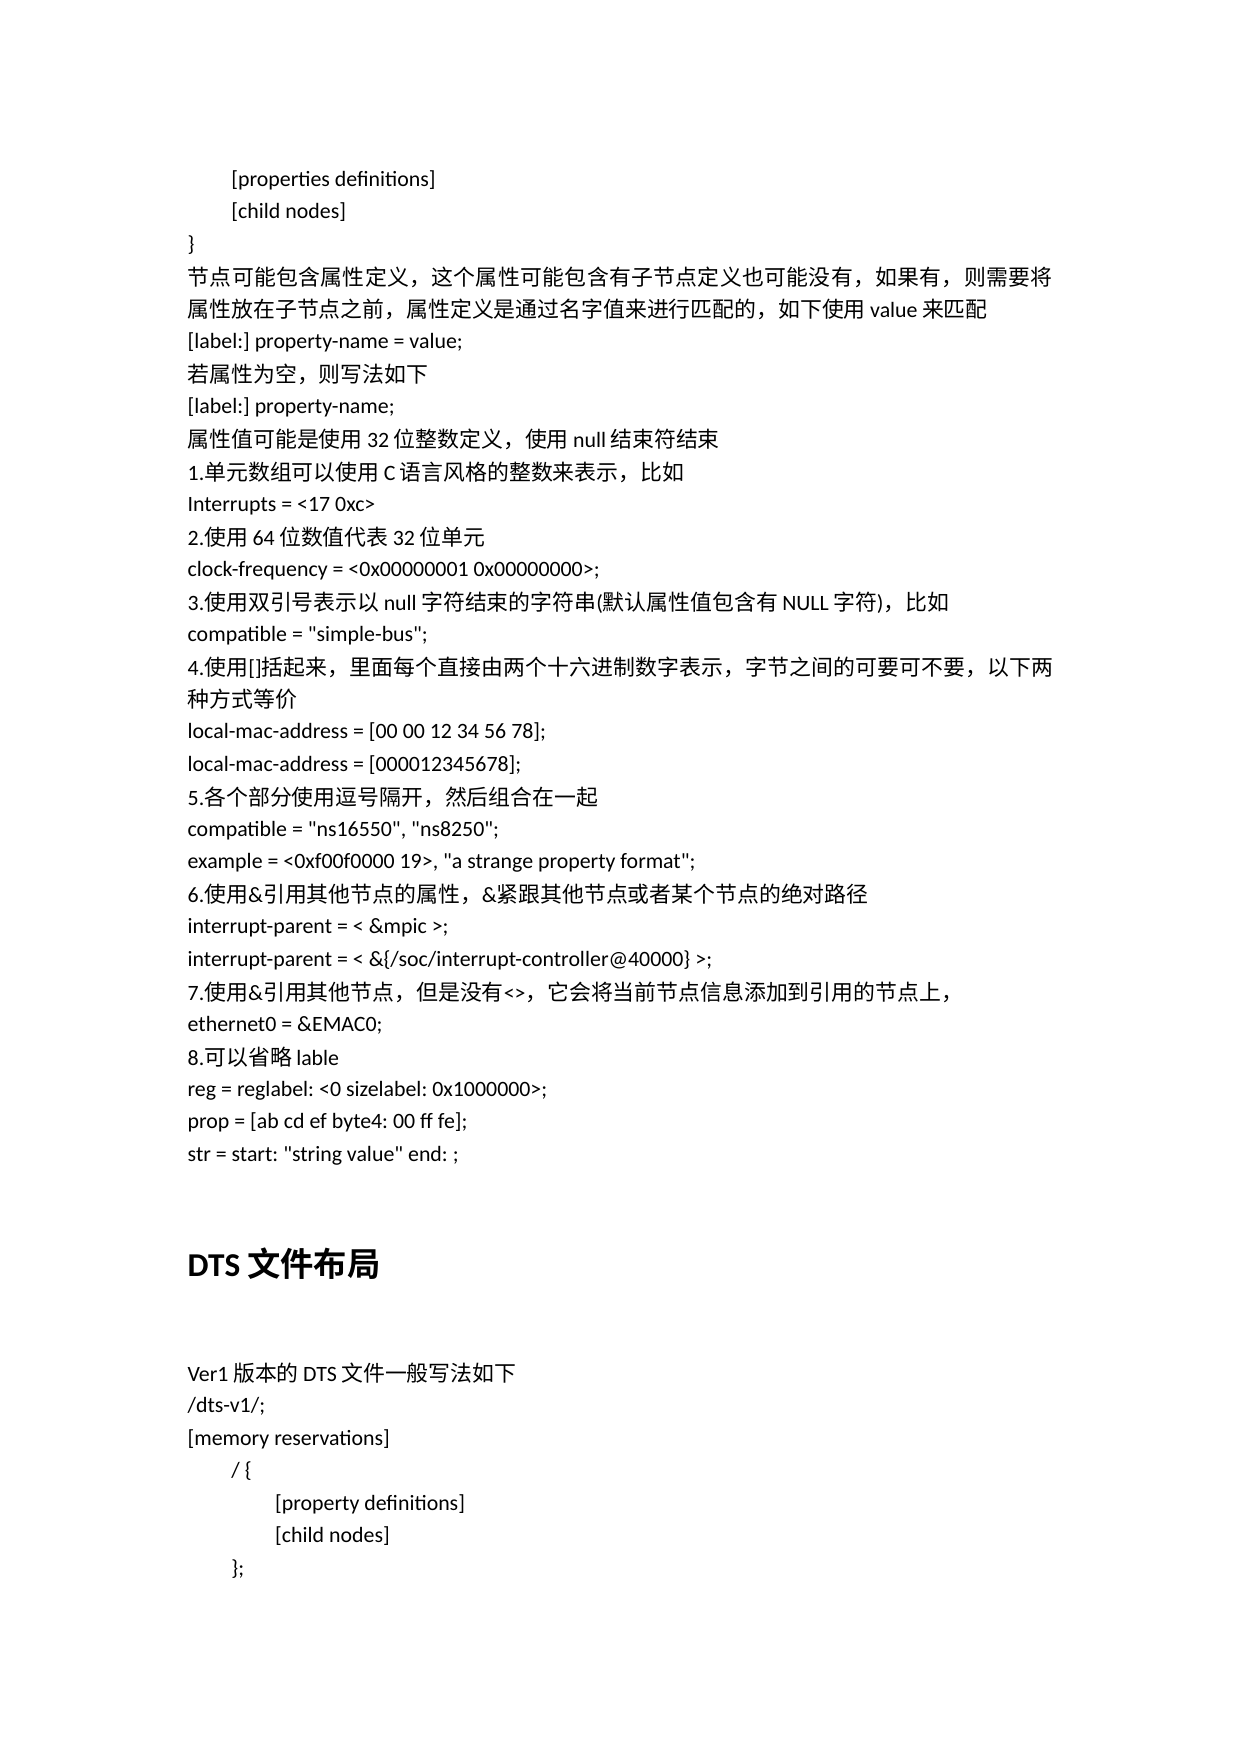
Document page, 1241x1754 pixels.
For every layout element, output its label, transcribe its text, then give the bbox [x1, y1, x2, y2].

list [properties definitions] [187, 162, 1053, 194]
list 使用双引号表示以null字符结束的字符串(默认属性值包含有NULL字符)，比如 [187, 584, 1053, 617]
list compatible = "ns16550", "ns8250"; [187, 812, 1053, 844]
list [label:] property-name; [187, 389, 1053, 422]
list local-mac-address = [00 00 12 34 56 78]; [187, 714, 1053, 747]
list }; [187, 1551, 1053, 1583]
list / { [187, 1453, 1053, 1486]
list local-mac-address = [000012345678]; [187, 747, 1053, 779]
list interrupt-parent = < &mpic >; [187, 909, 1053, 942]
list str = start: "string value" end: ; [187, 1137, 1053, 1169]
list /dts-v1/; [187, 1388, 1053, 1421]
list interrupt-parent = < &{/soc/interrupt-controller@40000} >; [187, 942, 1053, 974]
list 属性值可能是使用32位整数定义，使用null结束符结束 [187, 422, 1053, 454]
list [memory reservations] [187, 1421, 1053, 1453]
list 单元数组可以使用C语言风格的整数来表示，比如 [187, 454, 1053, 487]
list ethernet0 = &EMAC0; [187, 1007, 1053, 1039]
list [child nodes] [187, 1518, 1053, 1551]
list 使用&引用其他节点的属性，&紧跟其他节点或者某个节点的绝对路径 [187, 877, 1053, 909]
list example = <0xf00f0000 19>, "a strange property format"; [187, 844, 1053, 877]
list Interrupts = <17 0xc> [187, 487, 1053, 519]
list compatible = "simple-bus"; [187, 617, 1053, 649]
list [label:] property-name = value; [187, 324, 1053, 357]
list 使用[]括起来，里面每个直接由两个十六进制数字表示，字节之间的可要可不要，以下两种方式等价 [187, 649, 1053, 714]
list Ver1版本的DTS文件一般写法如下 [187, 1356, 1053, 1388]
list clock-frequency = <0x00000001 0x00000000>; [187, 552, 1053, 584]
list [property definitions] [187, 1486, 1053, 1518]
list 使用&引用其他节点，但是没有<>，它会将当前节点信息添加到引用的节点上， [187, 974, 1053, 1007]
list prop = [ab cd ef byte4: 00 ff fe]; [187, 1104, 1053, 1137]
list 各个部分使用逗号隔开，然后组合在一起 [187, 779, 1053, 812]
list 节点可能包含属性定义，这个属性可能包含有子节点定义也可能没有，如果有，则需要将属性放在子节点之前，属性定义是通过名字值来进行匹配的，如下使用value来匹配 [187, 259, 1053, 324]
list 可以省略lable [187, 1039, 1053, 1072]
list 若属性为空，则写法如下 [187, 357, 1053, 389]
subtitle DTS文件布局 [187, 1229, 1053, 1294]
list 使用64位数值代表32位单元 [187, 519, 1053, 552]
list [child nodes] [187, 194, 1053, 227]
list reg = reglabel: <0 sizelabel: 0x1000000>; [187, 1072, 1053, 1104]
list } [187, 227, 1053, 259]
